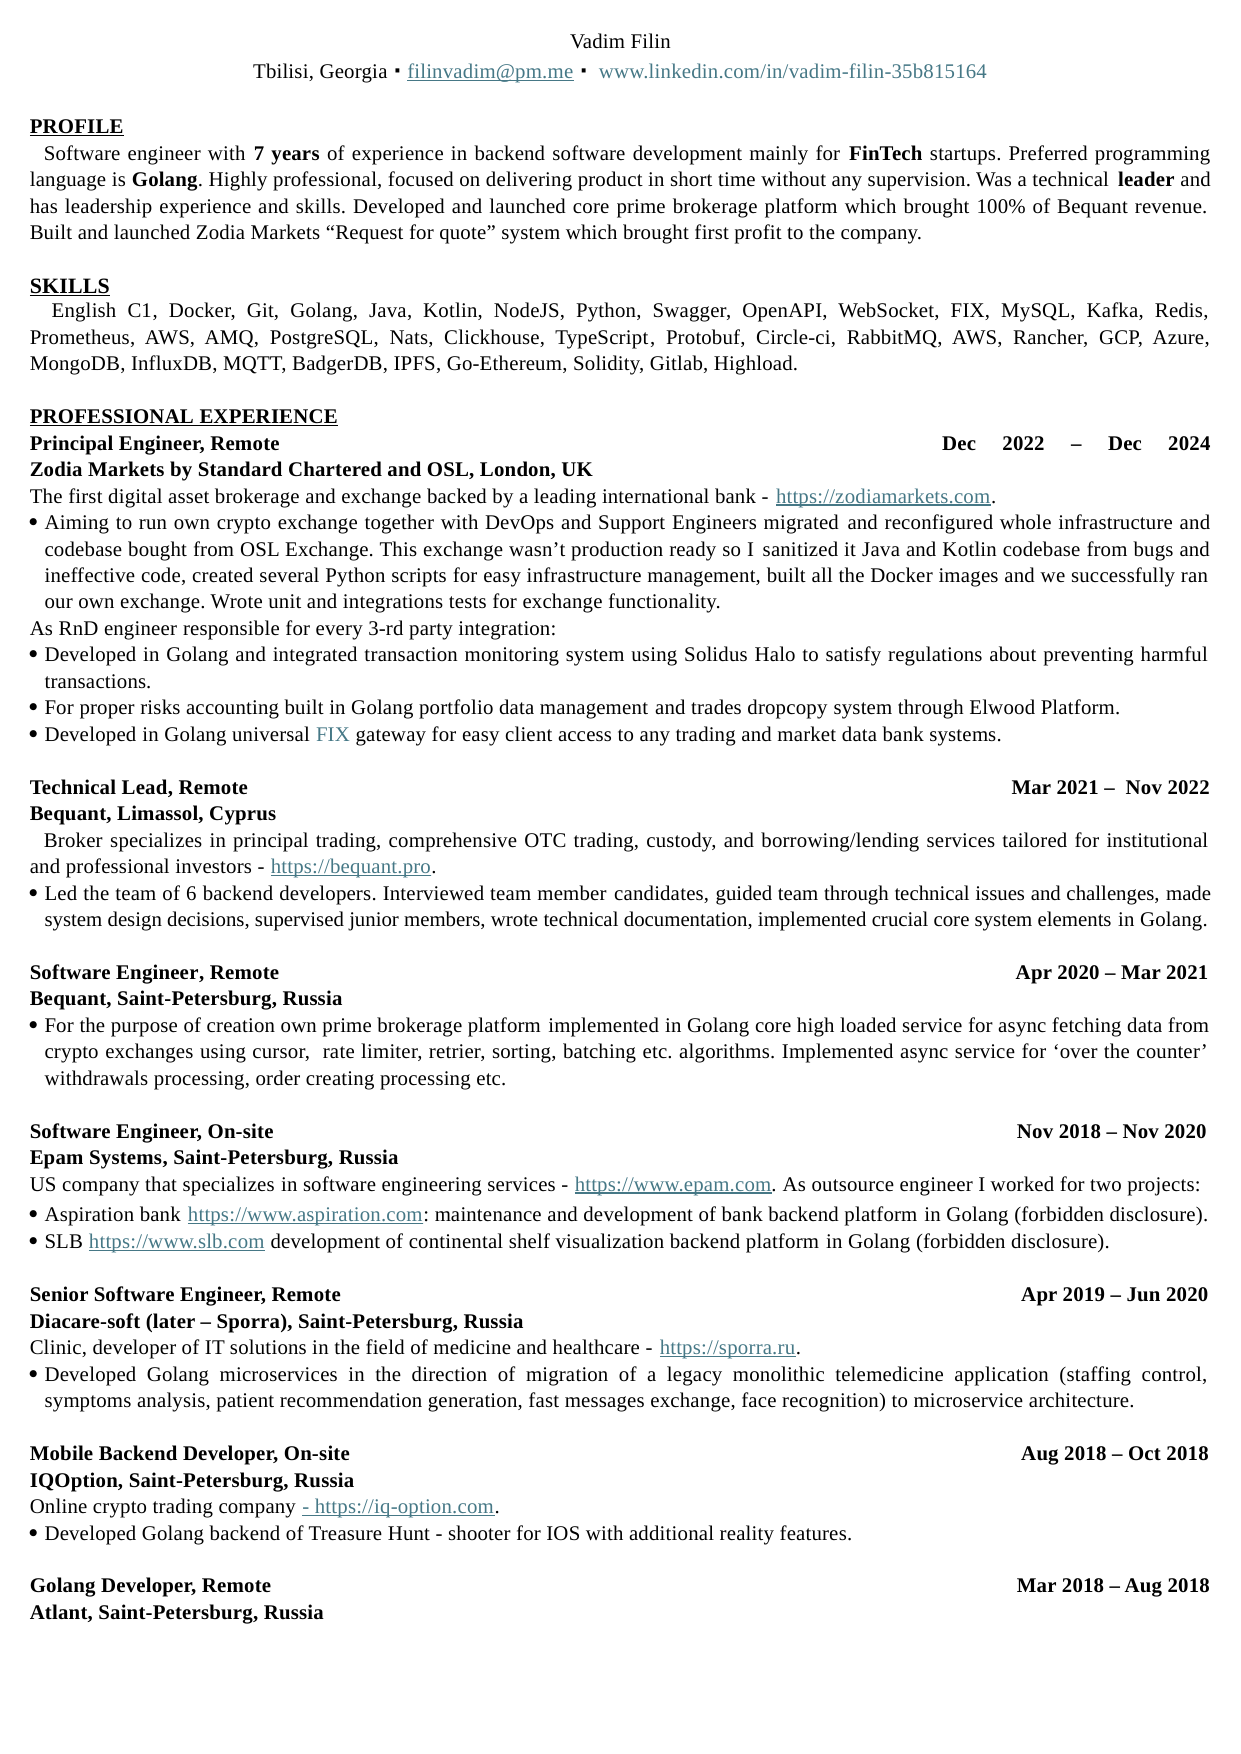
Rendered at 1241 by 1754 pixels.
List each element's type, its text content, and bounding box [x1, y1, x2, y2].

list For proper risks accounting built in Golang portfolio data management and trades dropcopy system through Elwood Platform. [29, 695, 1211, 719]
text PROFILE [29, 114, 1211, 138]
list Led the team of 6 backend developers. Interviewed team member candidates, guided team through technical issues and challenges, made system design decisions, supervised junior members, wrote technical documentation, implemented crucial core system elements in Golang. [29, 880, 1211, 931]
list Senior Software Engineer, Remote Apr 2019 – Jun 2020 [0, 1282, 1211, 1306]
text English C1, Docker, Git, Golang, Jаvа, Kоtlin, NodeJS, Pythоn, Swagger, OpenAPI, WebSocket, FIX, MySQL, Kafka, Redis, Prometheus, AWS, AMQ, PostgreSQL, Nats, Clickhouse, TyрeScriрt, Protobuf, Circle-ci, RabbitMQ, AWS, Rancher, GCP, Azure, MongoDB, InfluxDB, MQTT, BadgerDB, IPFS, Go-Ethereum, Solidity, Gitlab, Highload. [29, 298, 1211, 375]
text Bequant, Limassol, Cyprus [29, 801, 1211, 825]
text Software engineer with 7 years of experience in backend software development mainly for FinTech startups. Preferred programming language is Golang. Highly professional, focused on delivering product in short time without any supervision. Was a technical leader and has leadership experience and skills. Developed and launched core prime brokerage platform which brought 100% of Bequant revenue. Built and launched Zodia Markets “Request for quote” system which brought first profit to the company. [29, 141, 1211, 244]
text Tbilisi, Georgia ∙ filinvadim@pm.me ∙ www.linkedin.com/in/vadim-filin-35b815164 [29, 55, 1211, 85]
text Online crypto trading company - https://iq-option.com. [29, 1494, 1211, 1518]
list Diacare-soft (later – Sporra), Saint-Petersburg, Russia [0, 1309, 1211, 1333]
list Aspiration bank https://www.aspiration.com: maintenance and development of bank backend platform in Golang (forbidden disclosure). [29, 1198, 1211, 1227]
list Developed Golang microservices in the direction of migration of a legacy monolithic telemedicine application (staffing control, symptoms analysis, patient recommendation generation, fast messages exchange, face recognition) to microservice architecture. [29, 1362, 1211, 1412]
list Software Engineer, Remote Apr 2020 – Mar 2021 [0, 960, 1211, 984]
text PROFESSIONAL EXPERIENCE [29, 404, 1211, 428]
text SKILLS [29, 273, 1211, 298]
text The first digital asset brokerage and exchange backed by a leading international bank - https://zodiamarkets.com. [29, 483, 1211, 508]
text Vadim Filin [29, 29, 1211, 53]
list For the purpose of creation own prime brokerage platform implemented in Golang core high loaded service for async fetching data from crypto exchanges using cursor, rate limiter, retrier, sorting, batching etc. algorithms. Implemented async service for ‘over the counter’ withdrawals processing, order creating processing etc. [29, 1013, 1211, 1090]
text Mobile Backend Developer, On-site Aug 2018 – Oct 2018 [29, 1441, 1211, 1465]
list SLB https://www.slb.com development of continental shelf visualization backend platform in Golang (forbidden disclosure). [29, 1229, 1211, 1253]
text Broker specializes in principal trading, comprehensive OTC trading, custody, and borrowing/lending services tailored for institutional and professional investors - https://bequant.pro. [29, 827, 1211, 878]
text IQOption, Saint-Petersburg, Russia [29, 1468, 1211, 1492]
list Developed in Golang universal FIX gateway for easy client access to any trading and market data bank systems. [29, 722, 1211, 746]
text US company that specializes in software engineering services - https://www.epam.com. As outsource engineer I worked for two projects: [29, 1171, 1211, 1196]
text Software Engineer, On-site Nov 2018 – Nov 2020 [29, 1118, 1211, 1143]
list Developed Golang backend of Treasure Hunt - shooter for IOS with additional reality features. [29, 1521, 1211, 1544]
text Principal Engineer, Remote Dec 2022 – Dec 2024 Zodia Markets by Standard Chartered and OSL, London, UK [29, 431, 1211, 481]
text Technical Lead, Remote Mar 2021 – Nov 2022 [29, 774, 1211, 799]
list Clinic, developer of IT solutions in the field of medicine and healthcare - https://sporra.ru. [0, 1335, 1211, 1359]
list Aiming to run own crypto exchange together with DevOps and Support Engineers migrated and reconfigured whole infrastructure and codebase bought from OSL Exchange. This exchange wasn’t production ready so I sanitized it Jаvа and Kotlin codebase from bugs and ineffective code, created several Python scripts for easy infrastructure management, built all the Docker images and we successfully ran our own exchange. Wrote unit and integrations tests for exchange functionality. [29, 510, 1211, 613]
list Developed in Golang and integrated transaction monitoring system using Solidus Halo to satisfy regulations about preventing harmful transactions. [29, 642, 1211, 693]
text As RnD engineer responsible for every 3-rd party integration: [29, 616, 1211, 640]
list Atlant, Saint-Petersburg, Russia [0, 1600, 1211, 1624]
list Bequant, Saint-Petersburg, Russia [0, 986, 1211, 1010]
text Epam Systems, Saint-Petersburg, Russia [29, 1145, 1211, 1169]
list Golang Developer, Remote Mar 2018 – Aug 2018 [0, 1573, 1211, 1597]
